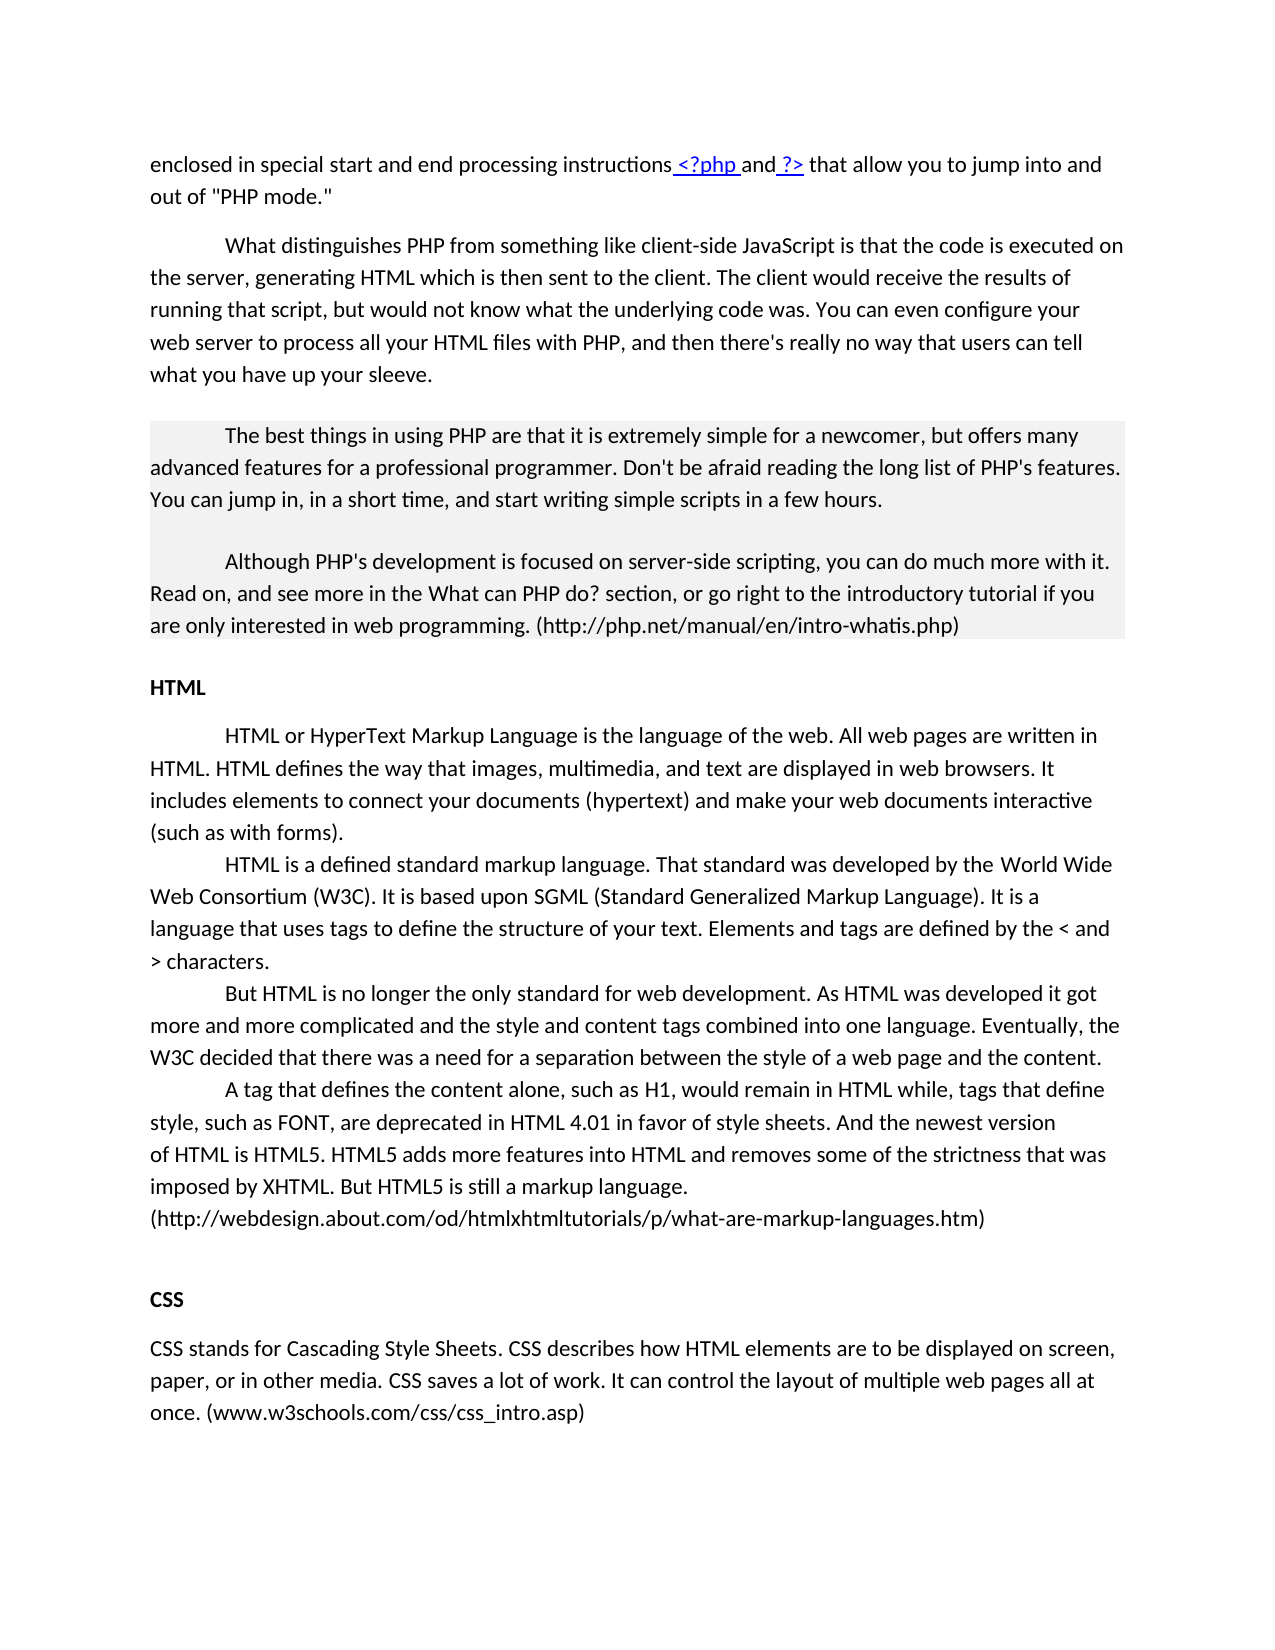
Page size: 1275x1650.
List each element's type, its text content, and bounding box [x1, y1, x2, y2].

text HTML or HyperText Markup Language is the language of the web. All web pages are written in HTML. HTML defines the way that images, multimedia, and text are displayed in web browsers. It includes elements to connect your documents (hypertext) and make your web documents interactive (such as with forms). [150, 721, 1125, 846]
text CSS stands for Cascading Style Sheets. CSS describes how HTML elements are to be displayed on screen, paper, or in other media. CSS saves a lot of work. It can control the layout of multiple web pages all at once. (www.w3schools.com/css/css_intro.asp) [150, 1334, 1125, 1427]
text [150, 150, 1125, 210]
text HTML [150, 673, 1125, 701]
text Although PHP's development is focused on server-side scripting, you can do much more with it. Read on, and see more in the What can PHP do? section, or go right to the introductory tutorial if you are only interested in web programming. (http://php.net/manual/en/intro-whatis.php) [150, 547, 1125, 639]
text CSS [150, 1285, 1125, 1313]
text A tag that defines the content alone, such as H1, would remain in HTML while, tags that define style, such as FONT, are deprecated in HTML 4.01 in favor of style sheets. And the newest version of HTML is HTML5. HTML5 adds more features into HTML and removes some of the strictness that was imposed by XHTML. But HTML5 is still a markup language. (http://webdesign.about.com/od/htmlxhtmltutorials/p/what-are-markup-languages.htm) [150, 1076, 1125, 1232]
text What distinguishes PHP from something like client-side JavaScript is that the code is executed on the server, generating HTML which is then sent to the client. The client would receive the results of running that script, but would not know what the underlying code was. You can even configure your web server to process all your HTML files with PHP, and then there's really no way that users can tell what you have up your sleeve. [150, 231, 1125, 388]
text HTML is a defined standard markup language. That standard was developed by the World Wide Web Consortium (W3C). It is based upon SGML (Standard Generalized Markup Language). It is a language that uses tags to define the structure of your text. Elements and tags are defined by the < and > characters. [150, 850, 1125, 975]
text But HTML is no longer the only standard for web development. As HTML was developed it got more and more complicated and the style and content tags combined into one language. Eventually, the W3C decided that there was a need for a separation between the style of a web page and the content. [150, 979, 1125, 1071]
text The best things in using PHP are that it is extremely simple for a newcomer, but offers many advanced features for a professional programmer. Don't be afraid reading the long list of PHP's features. You can jump in, in a short time, and start writing simple scripts in a few hours. [150, 421, 1125, 513]
